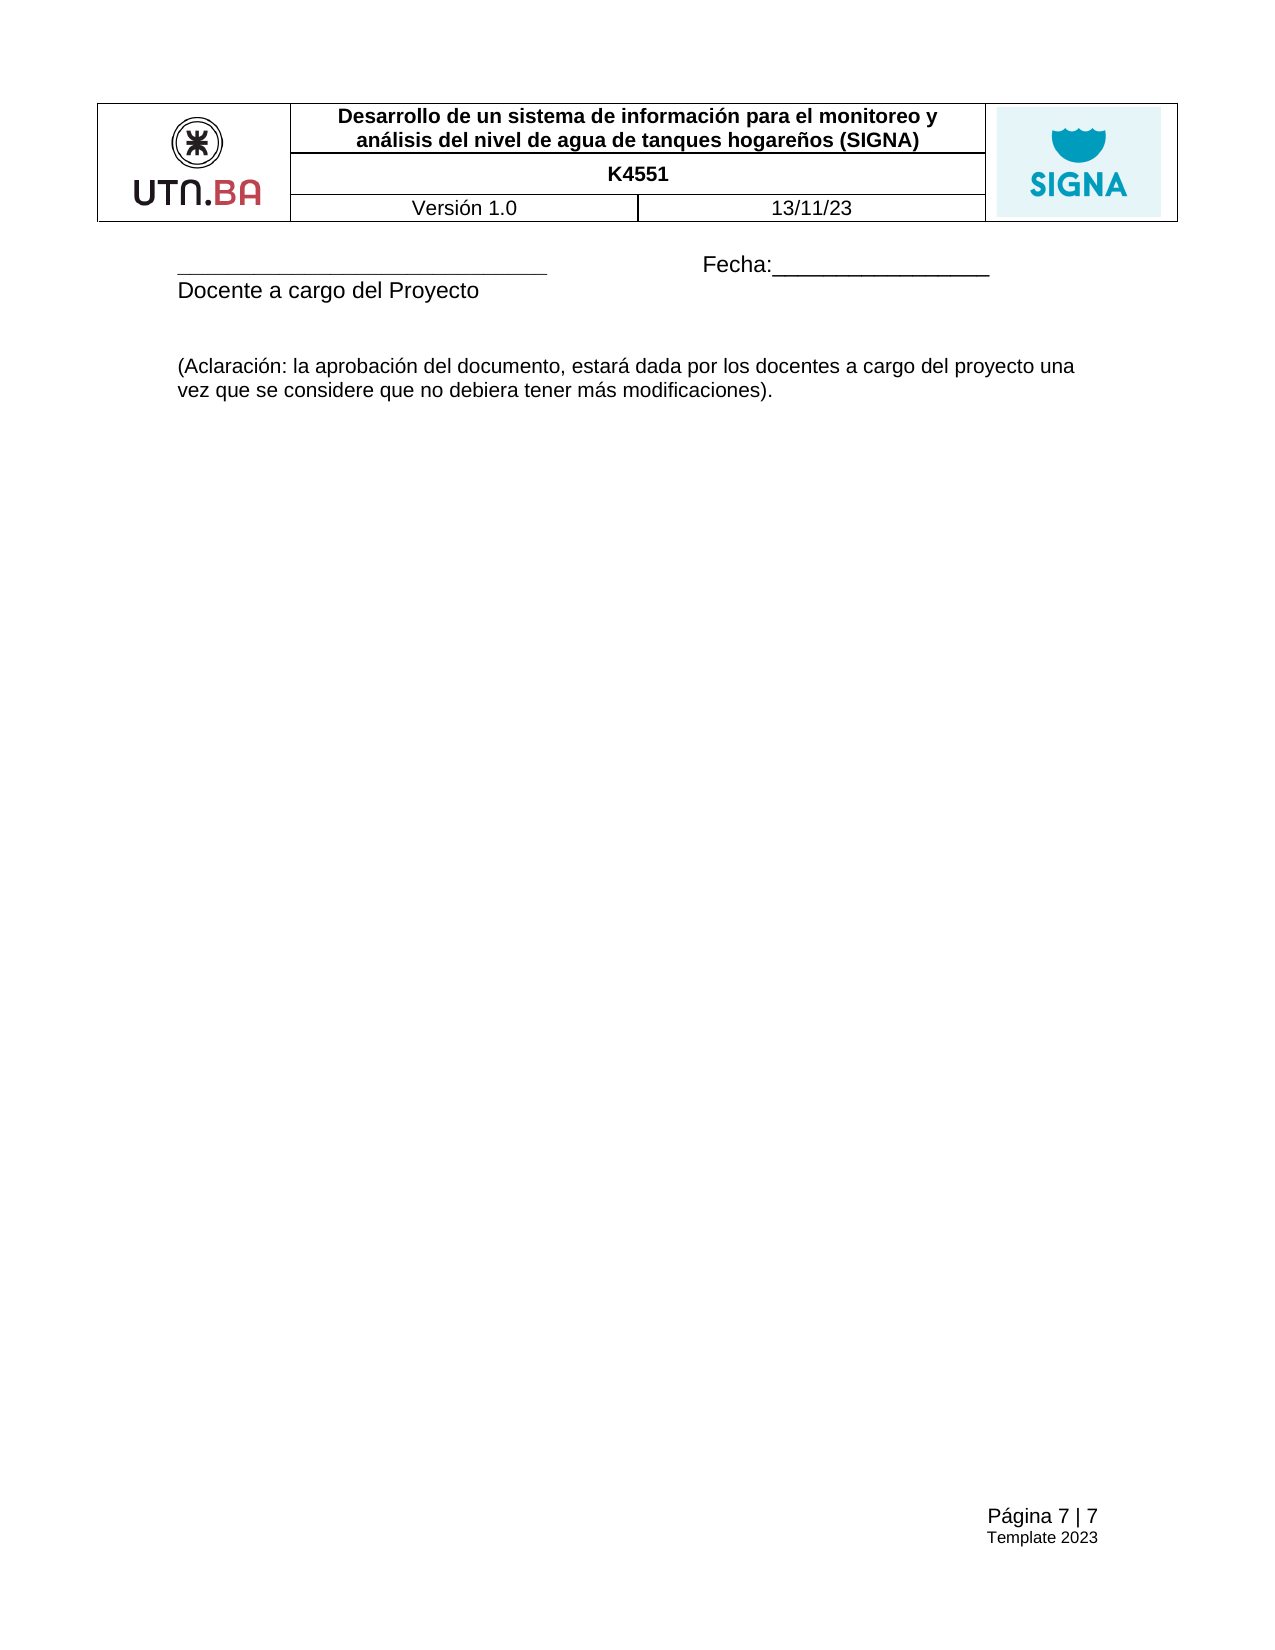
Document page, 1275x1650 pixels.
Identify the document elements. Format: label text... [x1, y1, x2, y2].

text _____________________________ Fecha:_________________ Docente a cargo del Proyecto [177, 251, 1098, 304]
picture [123, 113, 265, 211]
text (Aclaración: la aprobación del documento, estará dada por los docentes a cargo del proyecto una vez que se considere que no debiera tener más modificaciones). [177, 354, 1098, 402]
picture [996, 107, 1161, 217]
